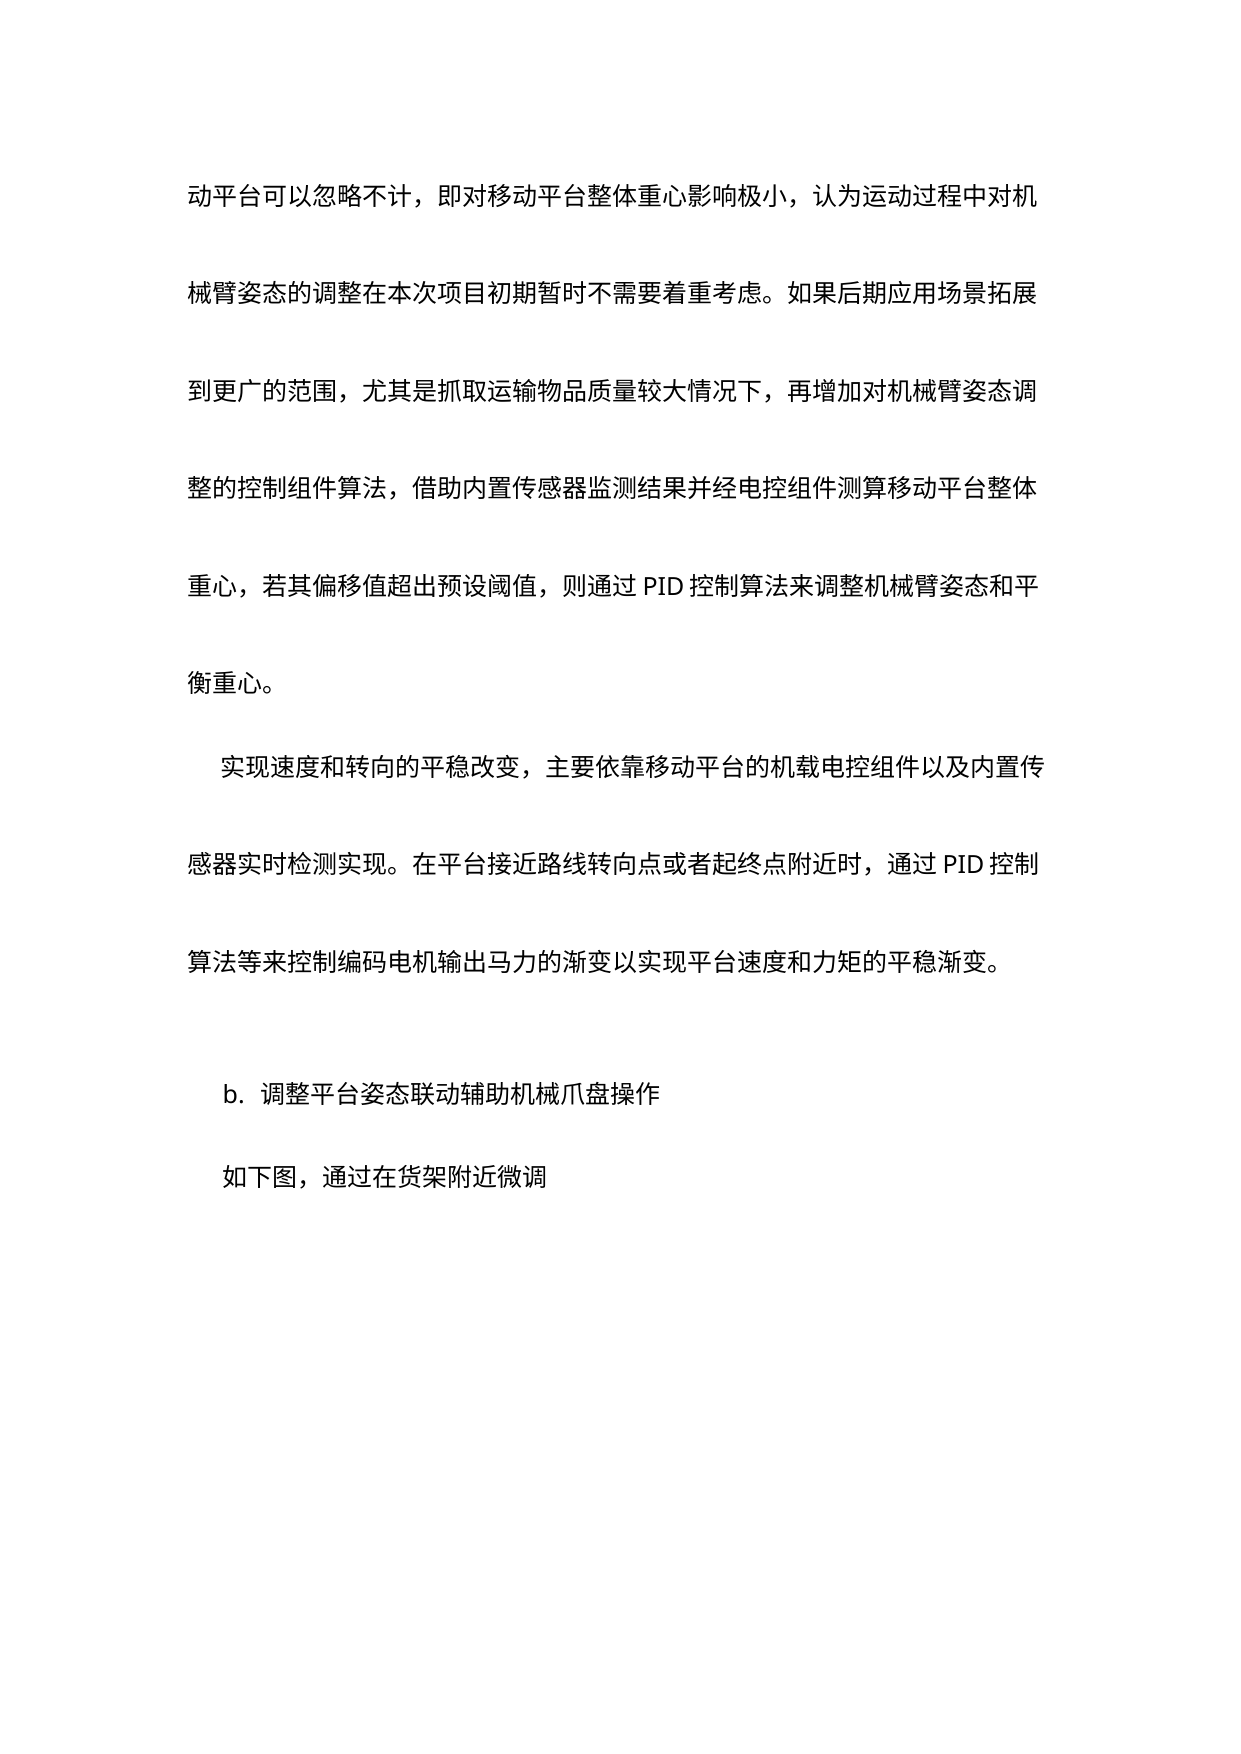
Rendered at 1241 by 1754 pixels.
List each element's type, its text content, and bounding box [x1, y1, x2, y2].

list 调整平台姿态联动辅助机械爪盘操作 [222, 1060, 1053, 1125]
text 实现速度和转向的平稳改变，主要依靠移动平台的机载电控组件以及内置传感器实时检测实现。在平台接近路线转向点或者起终点附近时，通过PID控制算法等来控制编码电机输出马力的渐变以实现平台速度和力矩的平稳渐变。 [187, 733, 1053, 993]
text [187, 162, 1053, 714]
text 如下图，通过在货架附近微调 [222, 1143, 1053, 1208]
